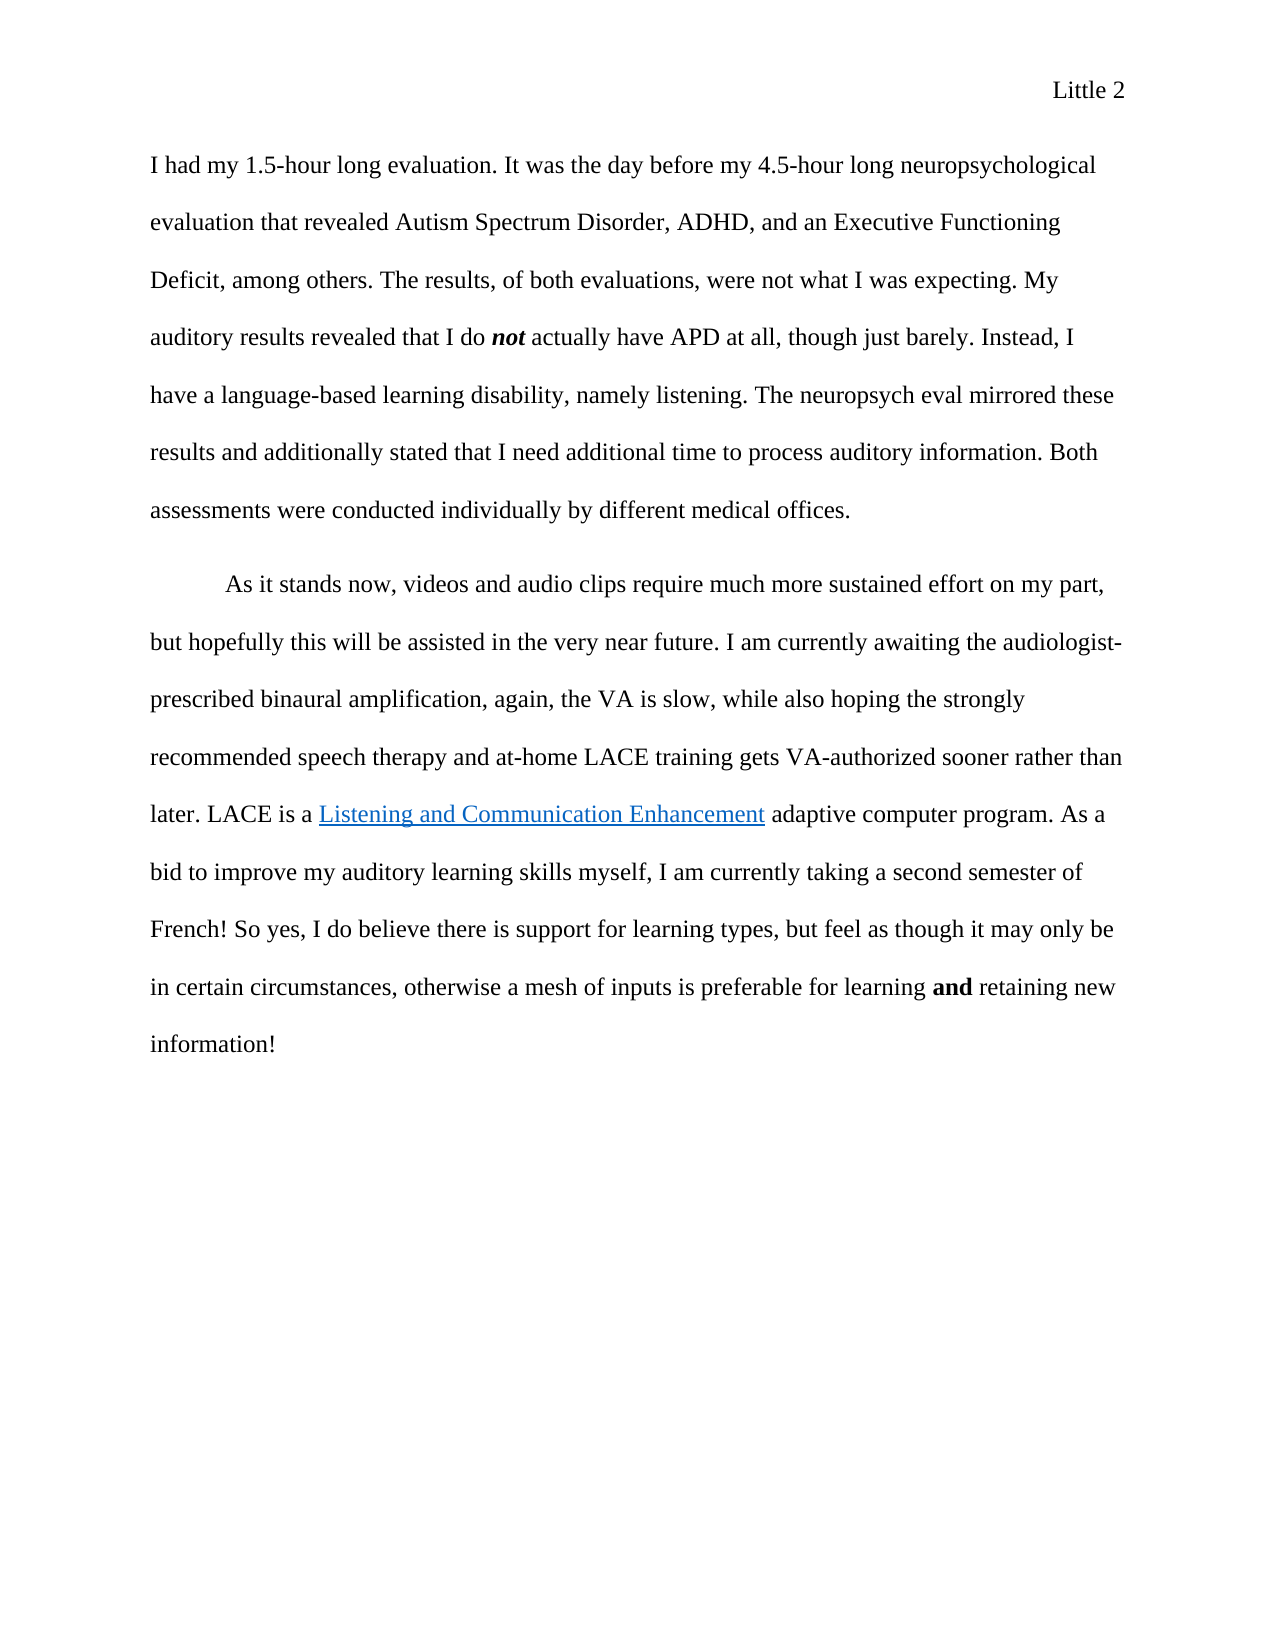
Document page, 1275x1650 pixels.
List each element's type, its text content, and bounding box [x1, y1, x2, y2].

text As it stands now, videos and audio clips require much more sustained effort on my part, but hopefully this will be assisted in the very near future. I am currently awaiting the audiologist-prescribed binaural amplification, again, the VA is slow, while also hoping the strongly recommended speech therapy and at-home LACE training gets VA-authorized sooner rather than later. LACE is a Listening and Communication Enhancement adaptive computer program. As a bid to improve my auditory learning skills myself, I am currently taking a second semester of French! So yes, I do believe there is support for learning types, but feel as though it may only be in certain circumstances, otherwise a mesh of inputs is preferable for learning and retaining new information! [150, 569, 1125, 1058]
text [150, 150, 1125, 524]
